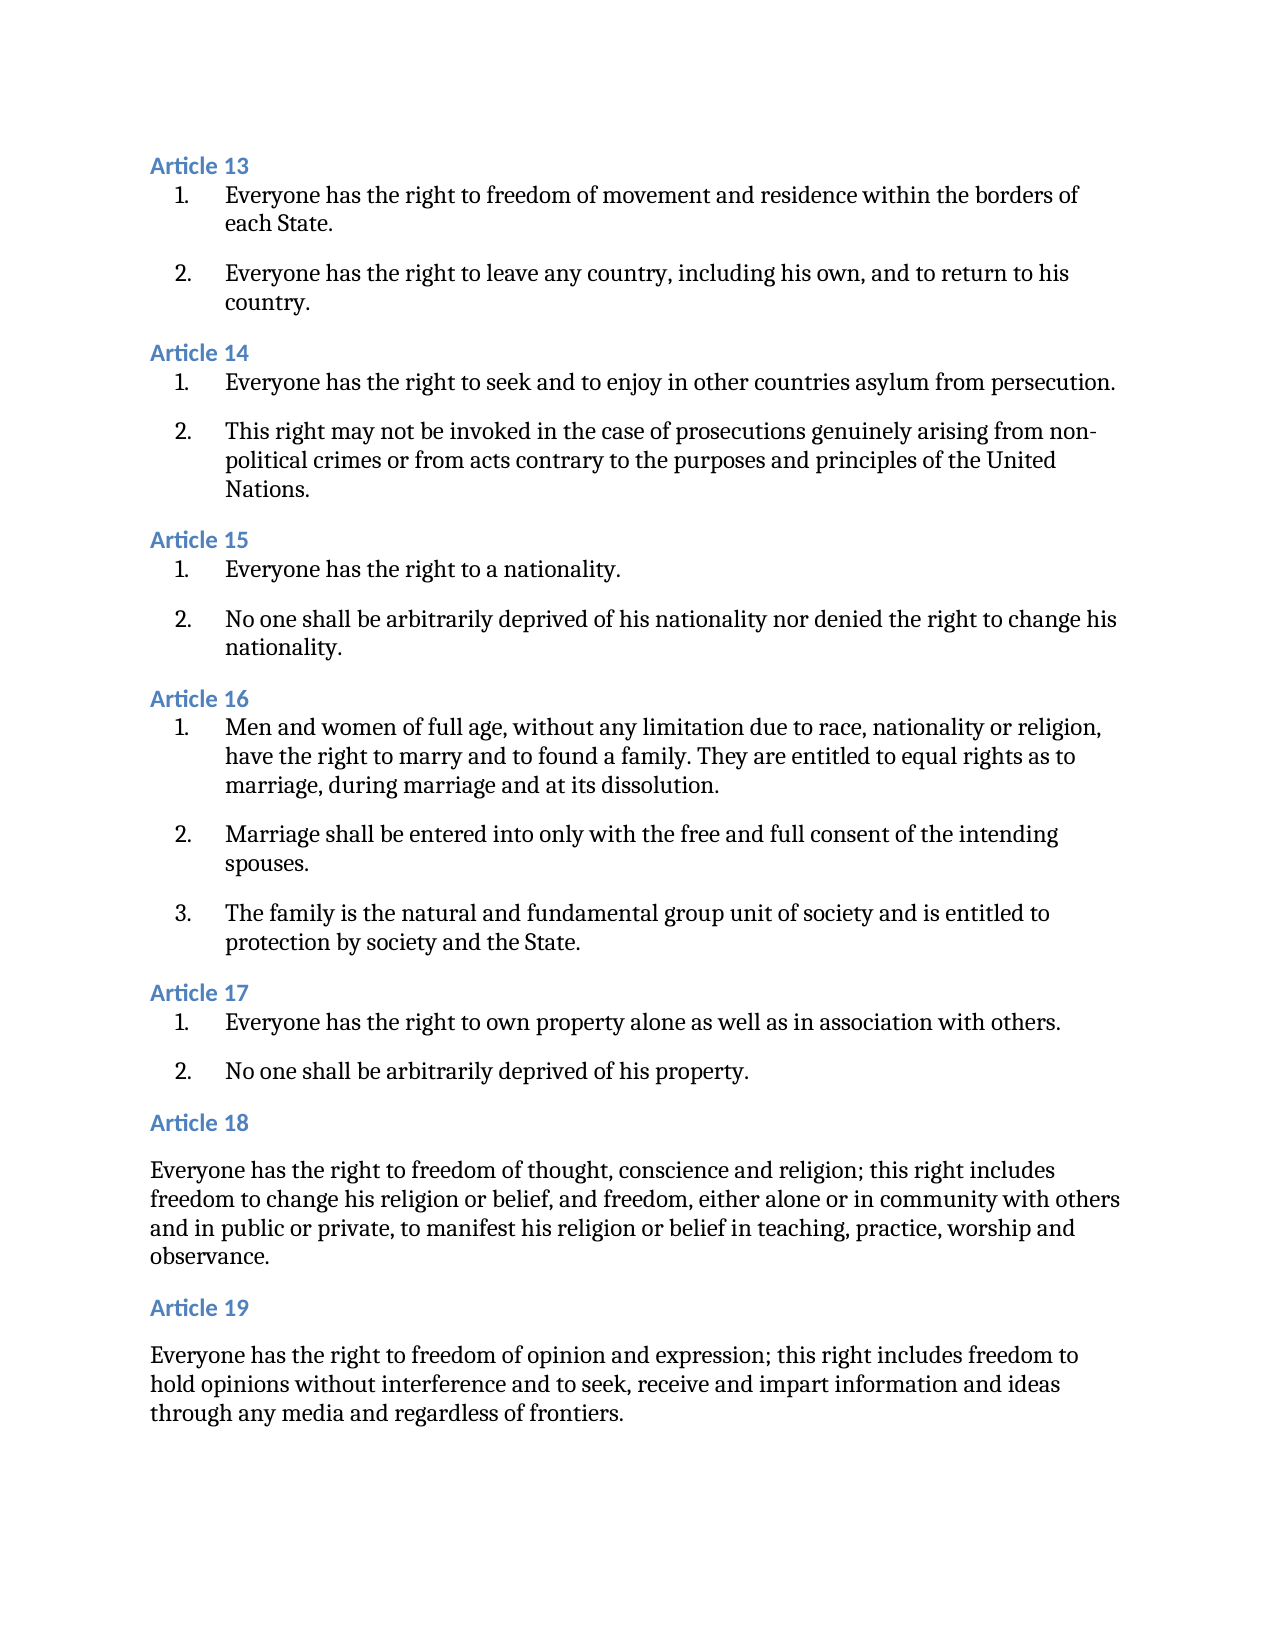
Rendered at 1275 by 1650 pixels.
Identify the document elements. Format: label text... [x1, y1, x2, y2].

list Marriage shall be entered into only with the free and full consent of the intending spouses. [175, 820, 1125, 878]
subtitle Article 16 [150, 683, 1125, 713]
list Everyone has the right to freedom of movement and residence within the borders of each State. [175, 181, 1125, 238]
subtitle Article 19 [150, 1292, 1125, 1322]
text Everyone has the right to freedom of thought, conscience and religion; this right includes freedom to change his religion or belief, and freedom, either alone or in community with others and in public or private, to manifest his religion or belief in teaching, practice, worship and observance. [150, 1156, 1125, 1271]
text Everyone has the right to freedom of opinion and expression; this right includes freedom to hold opinions without interference and to seek, receive and impart information and ideas through any media and regardless of frontiers. [150, 1341, 1125, 1427]
list Everyone has the right to own property alone as well as in association with others. [175, 1008, 1125, 1036]
list No one shall be arbitrarily deprived of his property. [175, 1057, 1125, 1086]
subtitle Article 15 [150, 524, 1125, 555]
list No one shall be arbitrarily deprived of his nationality nor denied the right to change his nationality. [175, 604, 1125, 662]
list This right may not be invoked in the case of prosecutions genuinely arising from non-political crimes or from acts contrary to the purposes and principles of the United Nations. [175, 417, 1125, 503]
list The family is the natural and fundamental group unit of society and is entitled to protection by society and the State. [175, 899, 1125, 956]
subtitle Article 14 [150, 337, 1125, 368]
list Everyone has the right to seek and to enjoy in other countries asylum from persecution. [175, 368, 1125, 396]
list Everyone has the right to leave any country, including his own, and to return to his country. [175, 259, 1125, 316]
list Men and women of full age, without any limitation due to race, nationality or religion, have the right to marry and to found a family. They are entitled to equal rights as to marriage, during marriage and at its dissolution. [175, 713, 1125, 799]
list Everyone has the right to a nationality. [175, 555, 1125, 584]
subtitle Article 18 [150, 1107, 1125, 1137]
subtitle Article 13 [150, 150, 1125, 181]
subtitle Article 17 [150, 977, 1125, 1008]
